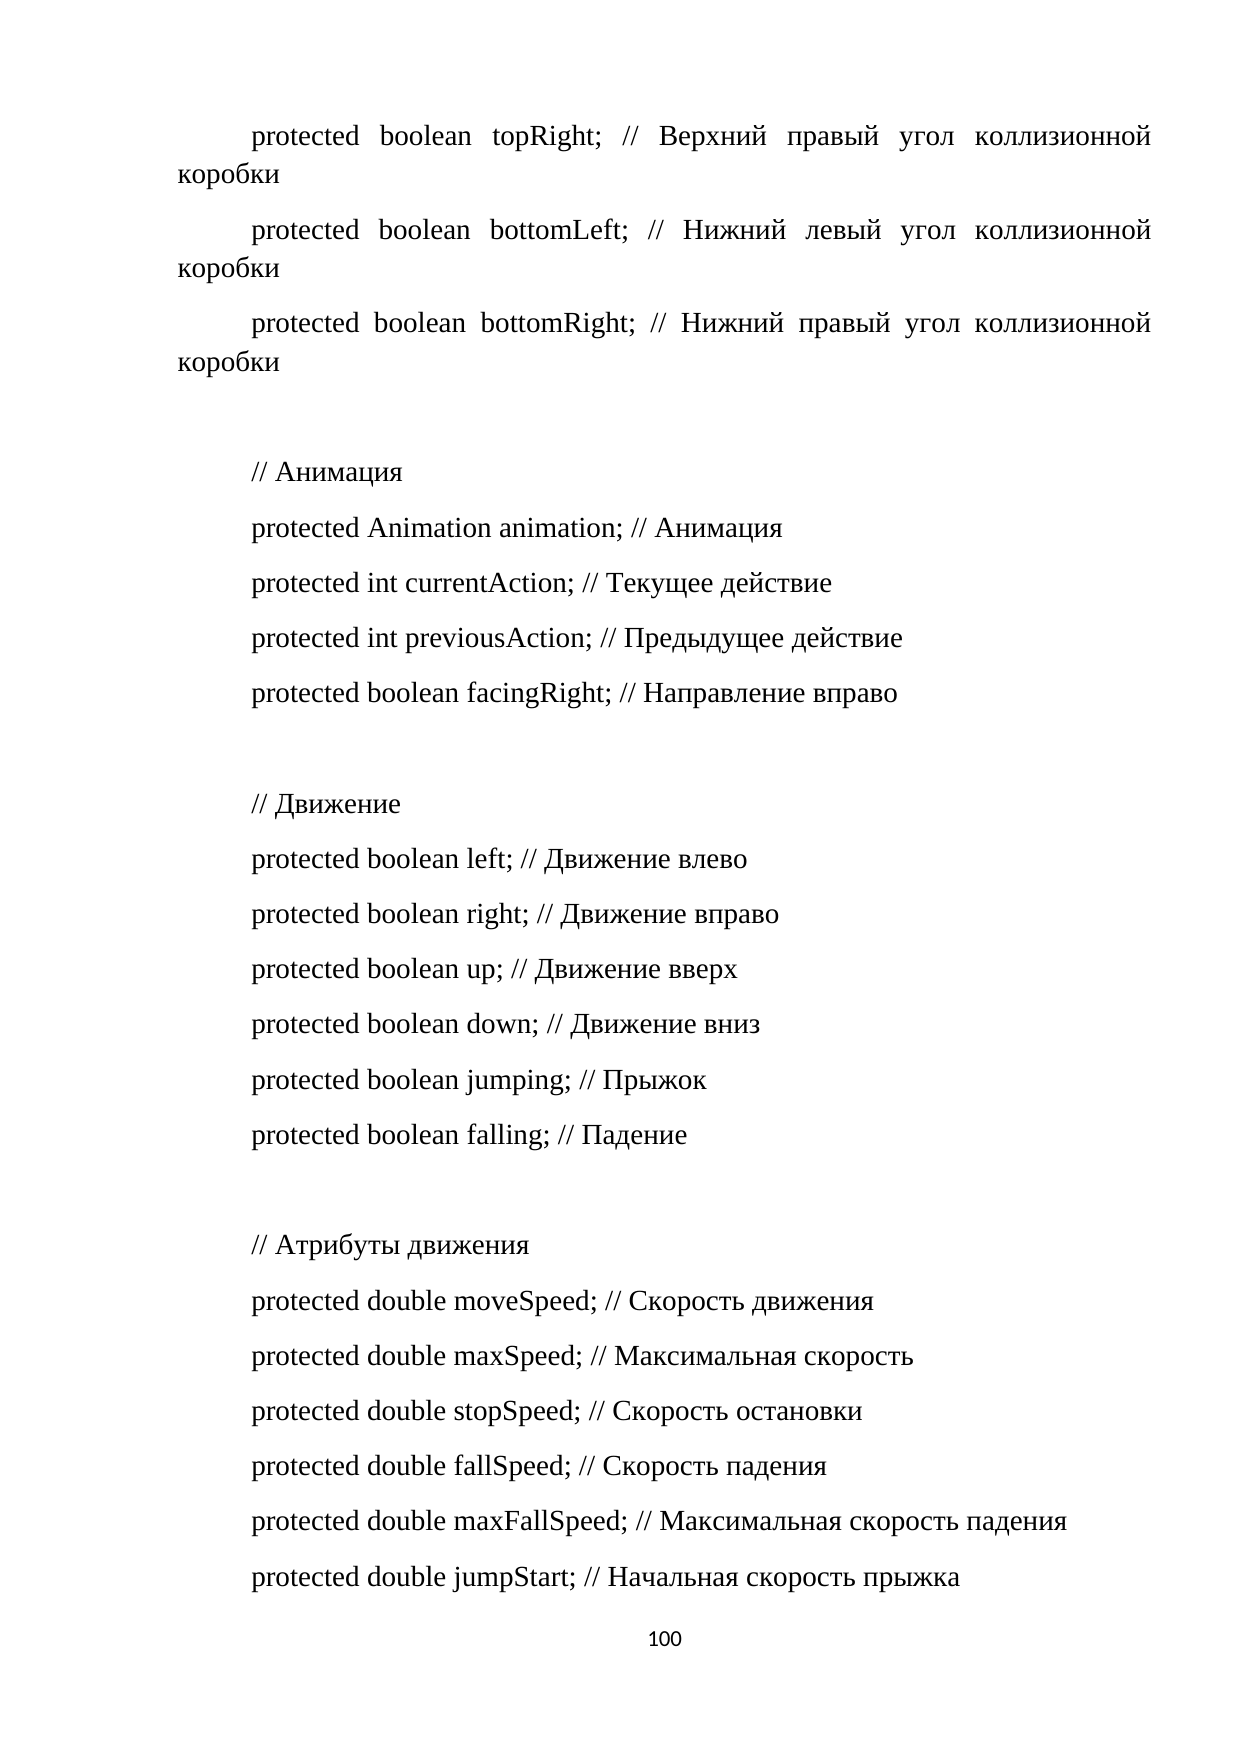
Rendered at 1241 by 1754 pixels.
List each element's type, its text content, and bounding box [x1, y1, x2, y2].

text protected boolean right; // Движение вправо [177, 896, 1152, 930]
text protected boolean jumping; // Прыжок [177, 1062, 1152, 1095]
text protected double stopSpeed; // Скорость остановки [177, 1393, 1152, 1427]
text // Анимация [177, 454, 1152, 488]
text protected boolean down; // Движение вниз [177, 1007, 1152, 1040]
text protected boolean bottomRight; // Нижний правый угол коллизионной коробки [177, 306, 1152, 378]
text protected Animation animation; // Анимация [177, 510, 1152, 543]
text protected boolean facingRight; // Направление вправо [177, 675, 1152, 709]
text protected boolean bottomLeft; // Нижний левый угол коллизионной коробки [177, 212, 1152, 284]
text protected double jumpStart; // Начальная скорость прыжка [177, 1559, 1152, 1592]
text protected double fallSpeed; // Скорость падения [177, 1448, 1152, 1482]
text protected int currentAction; // Текущее действие [177, 565, 1152, 598]
text // Движение [177, 786, 1152, 819]
text protected int previousAction; // Предыдущее действие [177, 620, 1152, 654]
text // Атрибуты движения [177, 1227, 1152, 1261]
text protected boolean falling; // Падение [177, 1117, 1152, 1151]
text protected boolean topRight; // Верхний правый угол коллизионной коробки [177, 118, 1152, 190]
text protected double moveSpeed; // Скорость движения [177, 1283, 1152, 1316]
text protected boolean left; // Движение влево [177, 841, 1152, 874]
text protected double maxSpeed; // Максимальная скорость [177, 1338, 1152, 1371]
text protected double maxFallSpeed; // Максимальная скорость падения [177, 1503, 1152, 1537]
text protected boolean up; // Движение вверх [177, 951, 1152, 985]
